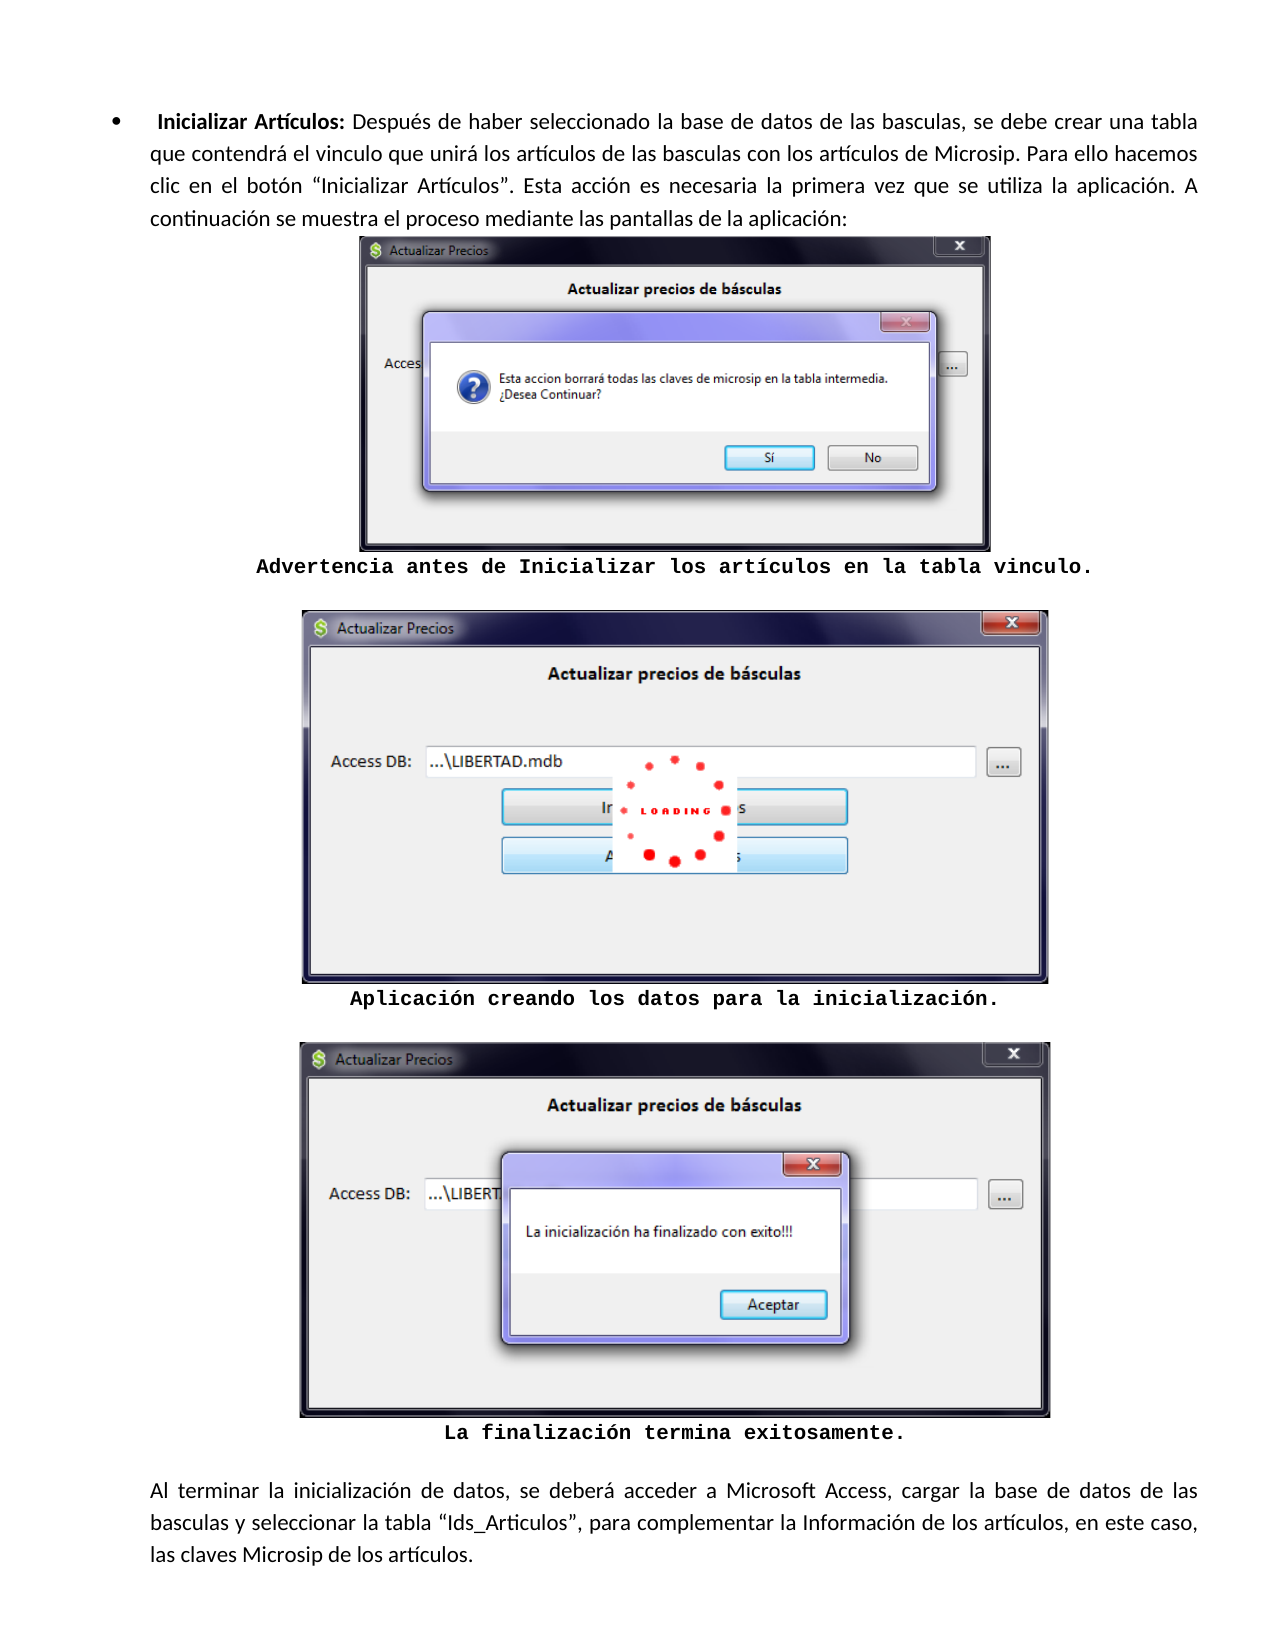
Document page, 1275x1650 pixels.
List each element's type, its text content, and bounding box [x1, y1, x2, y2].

list Inicializar Artículos: Después de haber seleccionado la base de datos de las basculas, se debe crear una tabla que contendrá el vinculo que unirá los artículos de las basculas con los artículos de Microsip. Para ello hacemos clic en el botón “Inicializar Artículos”. Esta acción es necesaria la primera vez que se utiliza la aplicación. A continuación se muestra el proceso mediante las pantallas de la aplicación: [112, 107, 1200, 232]
list Aplicación creando los datos para la inicialización. [150, 988, 1200, 1011]
picture [359, 236, 991, 552]
list La finalización termina exitosamente. [150, 1422, 1200, 1445]
picture [301, 610, 1049, 984]
list Al terminar la inicialización de datos, se deberá acceder a Microsoft Access, cargar la base de datos de las basculas y seleccionar la tabla “Ids_Articulos”, para complementar la Información de los artículos, en este caso, las claves Microsip de los artículos. [150, 1476, 1200, 1568]
list Advertencia antes de Inicializar los artículos en la tabla vinculo. [150, 556, 1200, 579]
picture [299, 1042, 1051, 1418]
